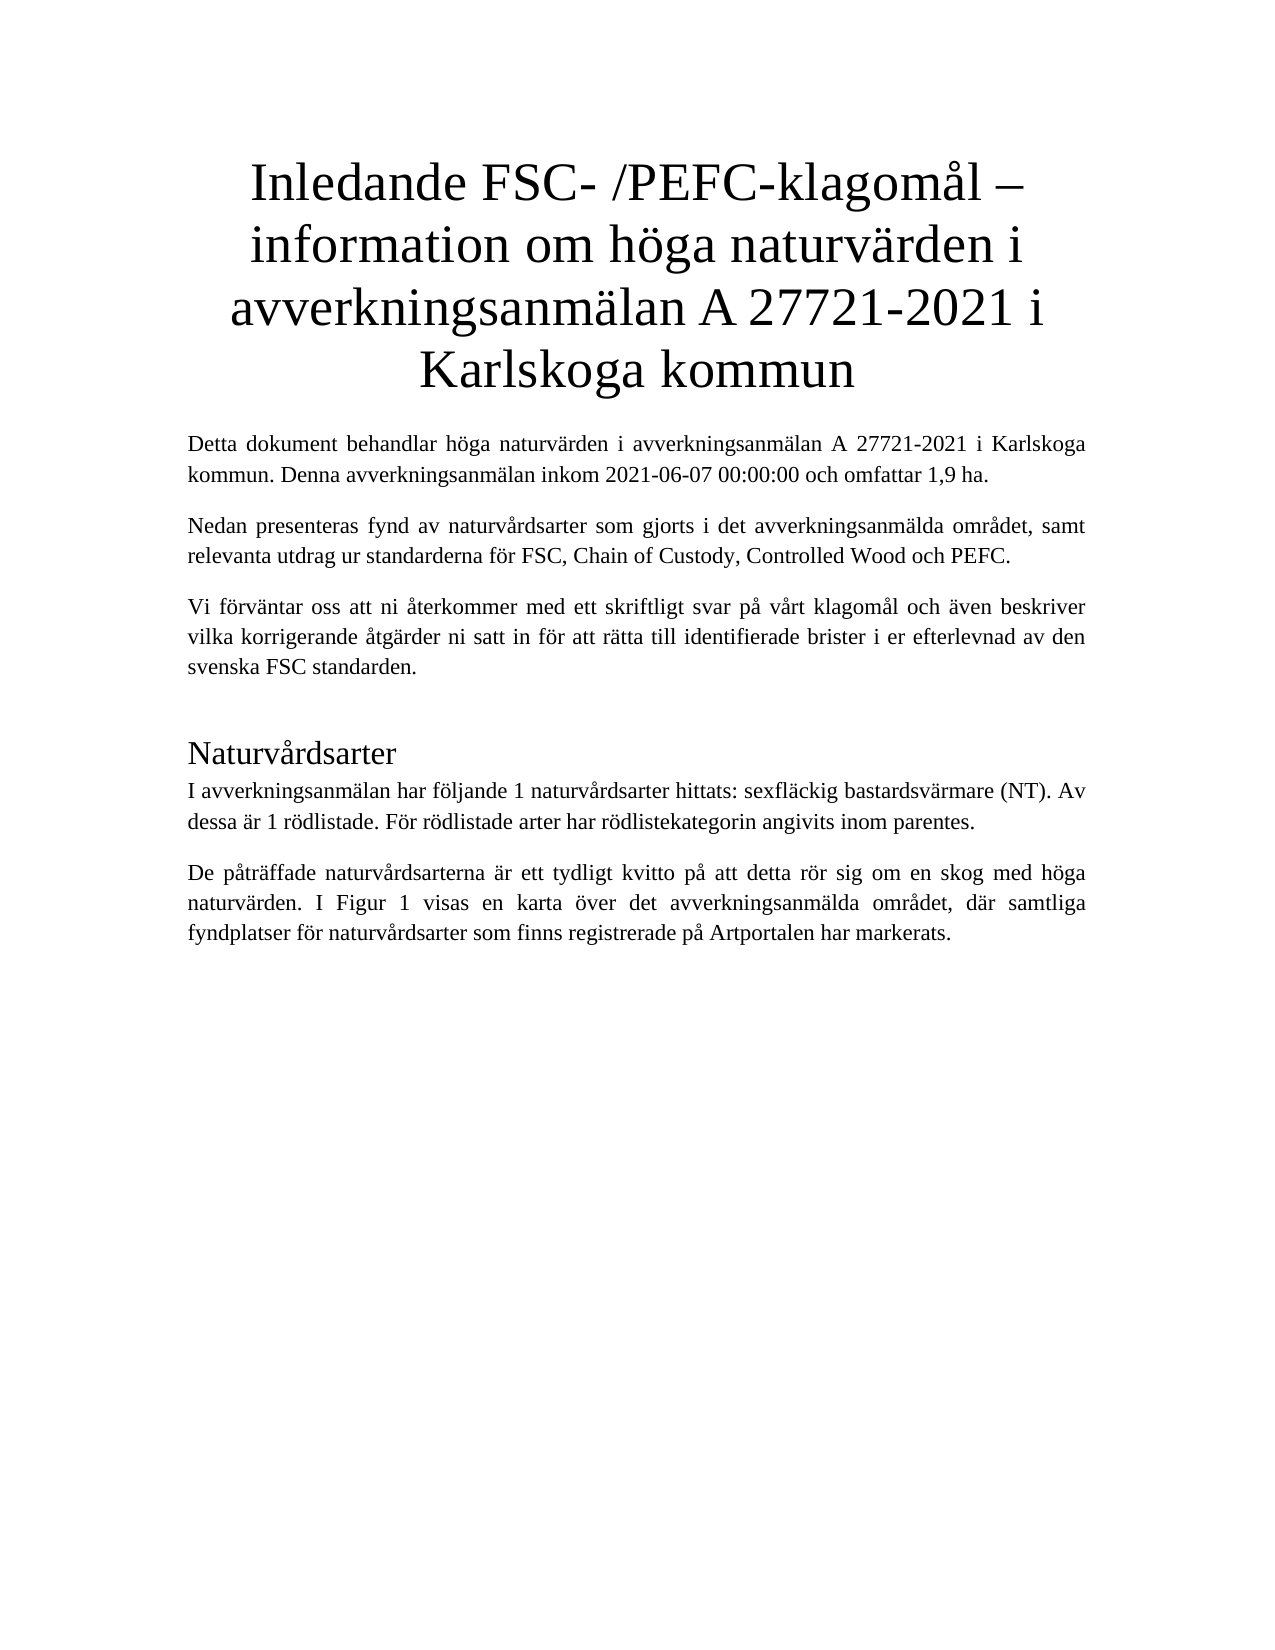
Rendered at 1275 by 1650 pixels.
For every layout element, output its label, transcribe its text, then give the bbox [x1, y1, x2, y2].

title Inledande FSC- /PEFC-klagomål – information om höga naturvärden i avverkningsanmälan A 27721-2021 i Karlskoga kommun [187, 150, 1087, 399]
text De påträffade naturvårdsarterna är ett tydligt kvitto på att detta rör sig om en skog med höga naturvärden. I Figur 1 visas en karta över det avverkningsanmälda området, där samtliga fyndplatser för naturvårdsarter som finns registrerade på Artportalen har markerats. [187, 859, 1087, 946]
text I avverkningsanmälan har följande 1 naturvårdsarter hittats: sexfläckig bastardsvärmare (NT). Av dessa är 1 rödlistade. För rödlistade arter har rödlistekategorin angivits inom parentes. [187, 778, 1087, 834]
subtitle Naturvårdsarter [187, 733, 1087, 772]
text Vi förväntar oss att ni återkommer med ett skriftligt svar på vårt klagomål och även beskriver vilka korrigerande åtgärder ni satt in för att rätta till identifierade brister i er efterlevnad av den svenska FSC standarden. [187, 593, 1087, 680]
text Nedan presenteras fynd av naturvårdsarter som gjorts i det avverkningsanmälda området, samt relevanta utdrag ur standarderna för FSC, Chain of Custody, Controlled Wood och PEFC. [187, 512, 1087, 568]
text Detta dokument behandlar höga naturvärden i avverkningsanmälan A 27721-2021 i Karlskoga kommun. Denna avverkningsanmälan inkom 2021-06-07 00:00:00 och omfattar 1,9 ha. [187, 430, 1087, 487]
